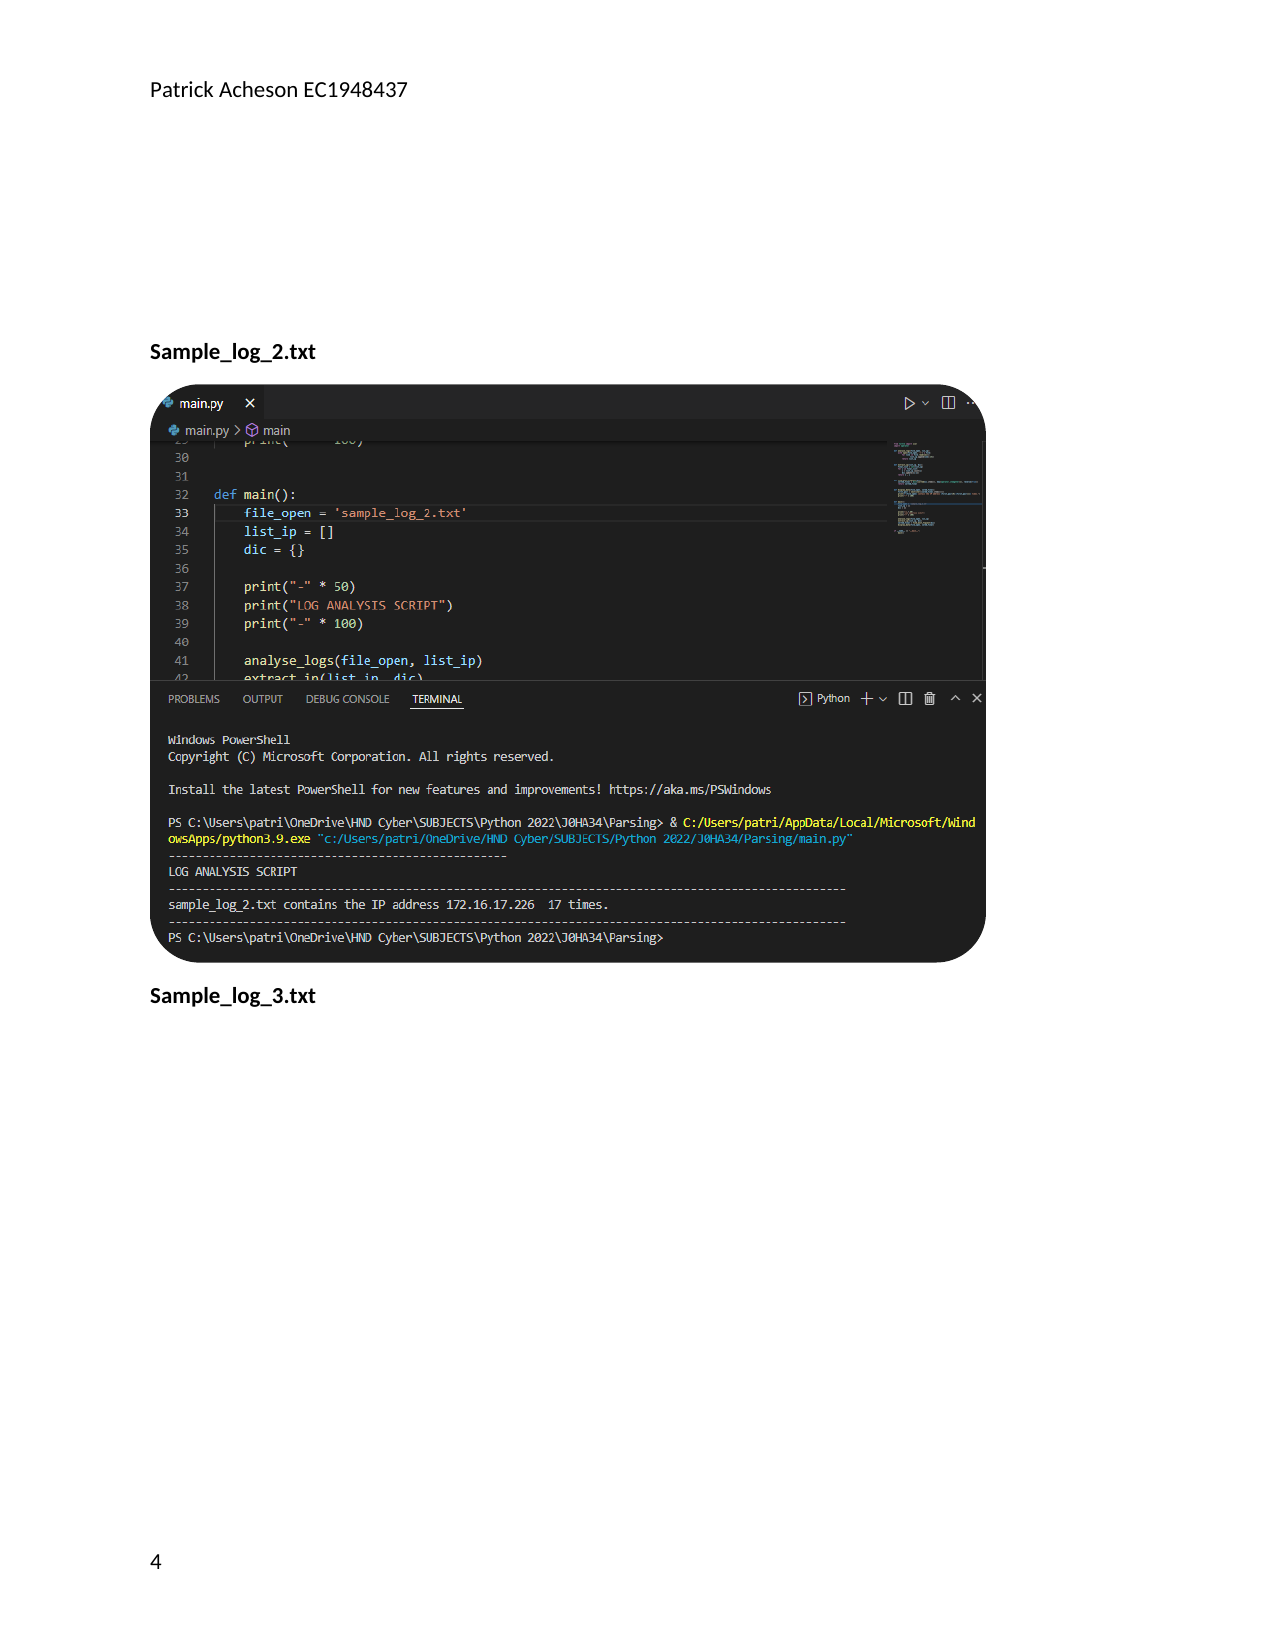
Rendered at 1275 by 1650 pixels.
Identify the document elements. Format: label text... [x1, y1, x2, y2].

text Sample_log_3.txt [150, 982, 1125, 1009]
picture [150, 384, 986, 963]
text Sample_log_2.txt [150, 337, 1125, 366]
